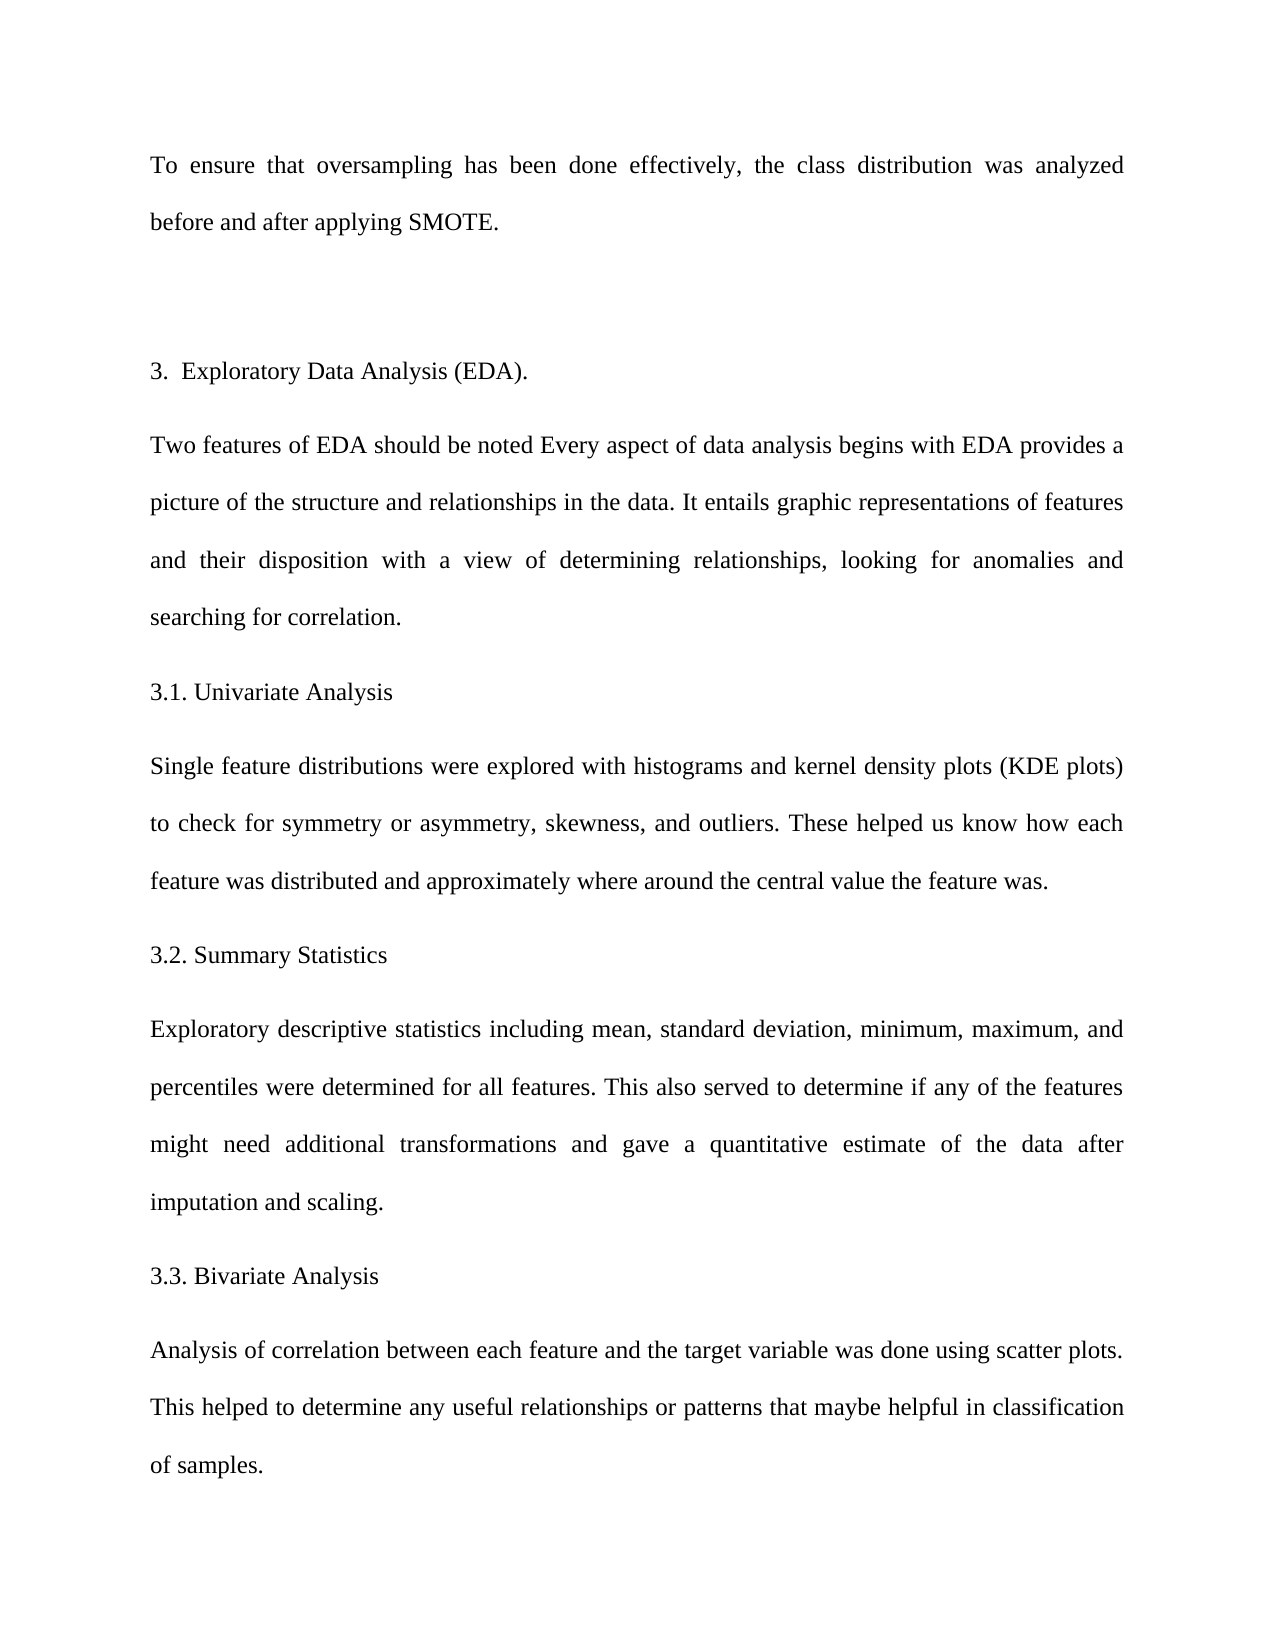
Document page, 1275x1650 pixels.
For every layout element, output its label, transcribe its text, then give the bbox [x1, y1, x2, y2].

text Exploratory descriptive statistics including mean, standard deviation, minimum, maximum, and percentiles were determined for all features. This also served to determine if any of the features might need additional transformations and gave a quantitative estimate of the data after imputation and scaling. [150, 1014, 1125, 1215]
text To ensure that oversampling has been done effectively, the class distribution was analyzed before and after applying SMOTE. [150, 150, 1125, 236]
text 3. Exploratory Data Analysis (EDA). [150, 356, 1125, 384]
text 3.2. Summary Statistics [150, 940, 1125, 969]
text 3.1. Univariate Analysis [150, 677, 1125, 705]
text Analysis of correlation between each feature and the target variable was done using scatter plots. This helped to determine any useful relationships or patterns that maybe helpful in classification of samples. [150, 1335, 1125, 1479]
text Single feature distributions were explored with histograms and kernel density plots (KDE plots) to check for symmetry or asymmetry, skewness, and outliers. These helped us know how each feature was distributed and approximately where around the central value the feature was. [150, 751, 1125, 894]
text 3.3. Bivariate Analysis [150, 1261, 1125, 1289]
text Two features of EDA should be noted Every aspect of data analysis begins with EDA provides a picture of the structure and relationships in the data. It entails graphic representations of features and their disposition with a view of determining relationships, looking for anomalies and searching for correlation. [150, 430, 1125, 631]
